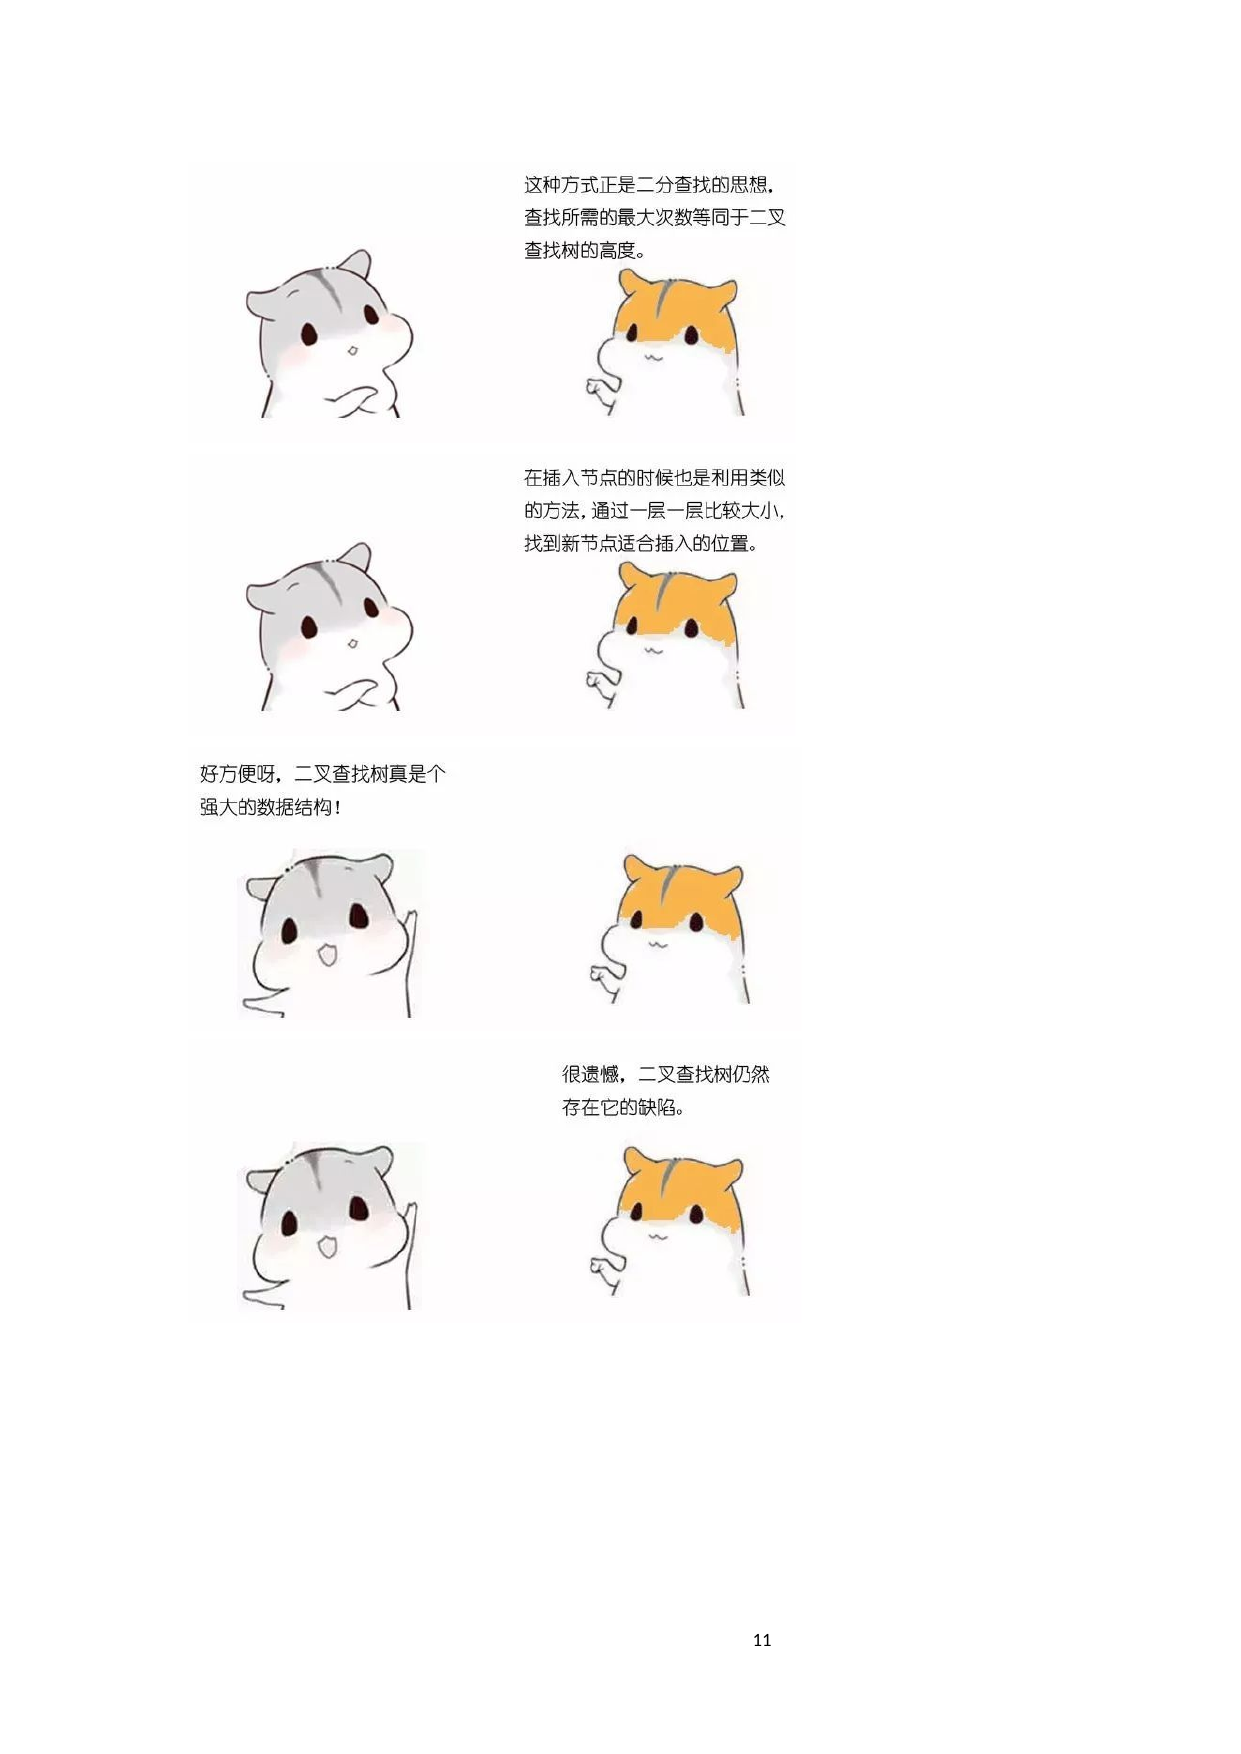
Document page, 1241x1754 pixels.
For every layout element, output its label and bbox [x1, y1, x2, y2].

picture [187, 162, 796, 443]
picture [187, 747, 802, 1031]
picture [187, 454, 796, 736]
picture [187, 1039, 802, 1323]
